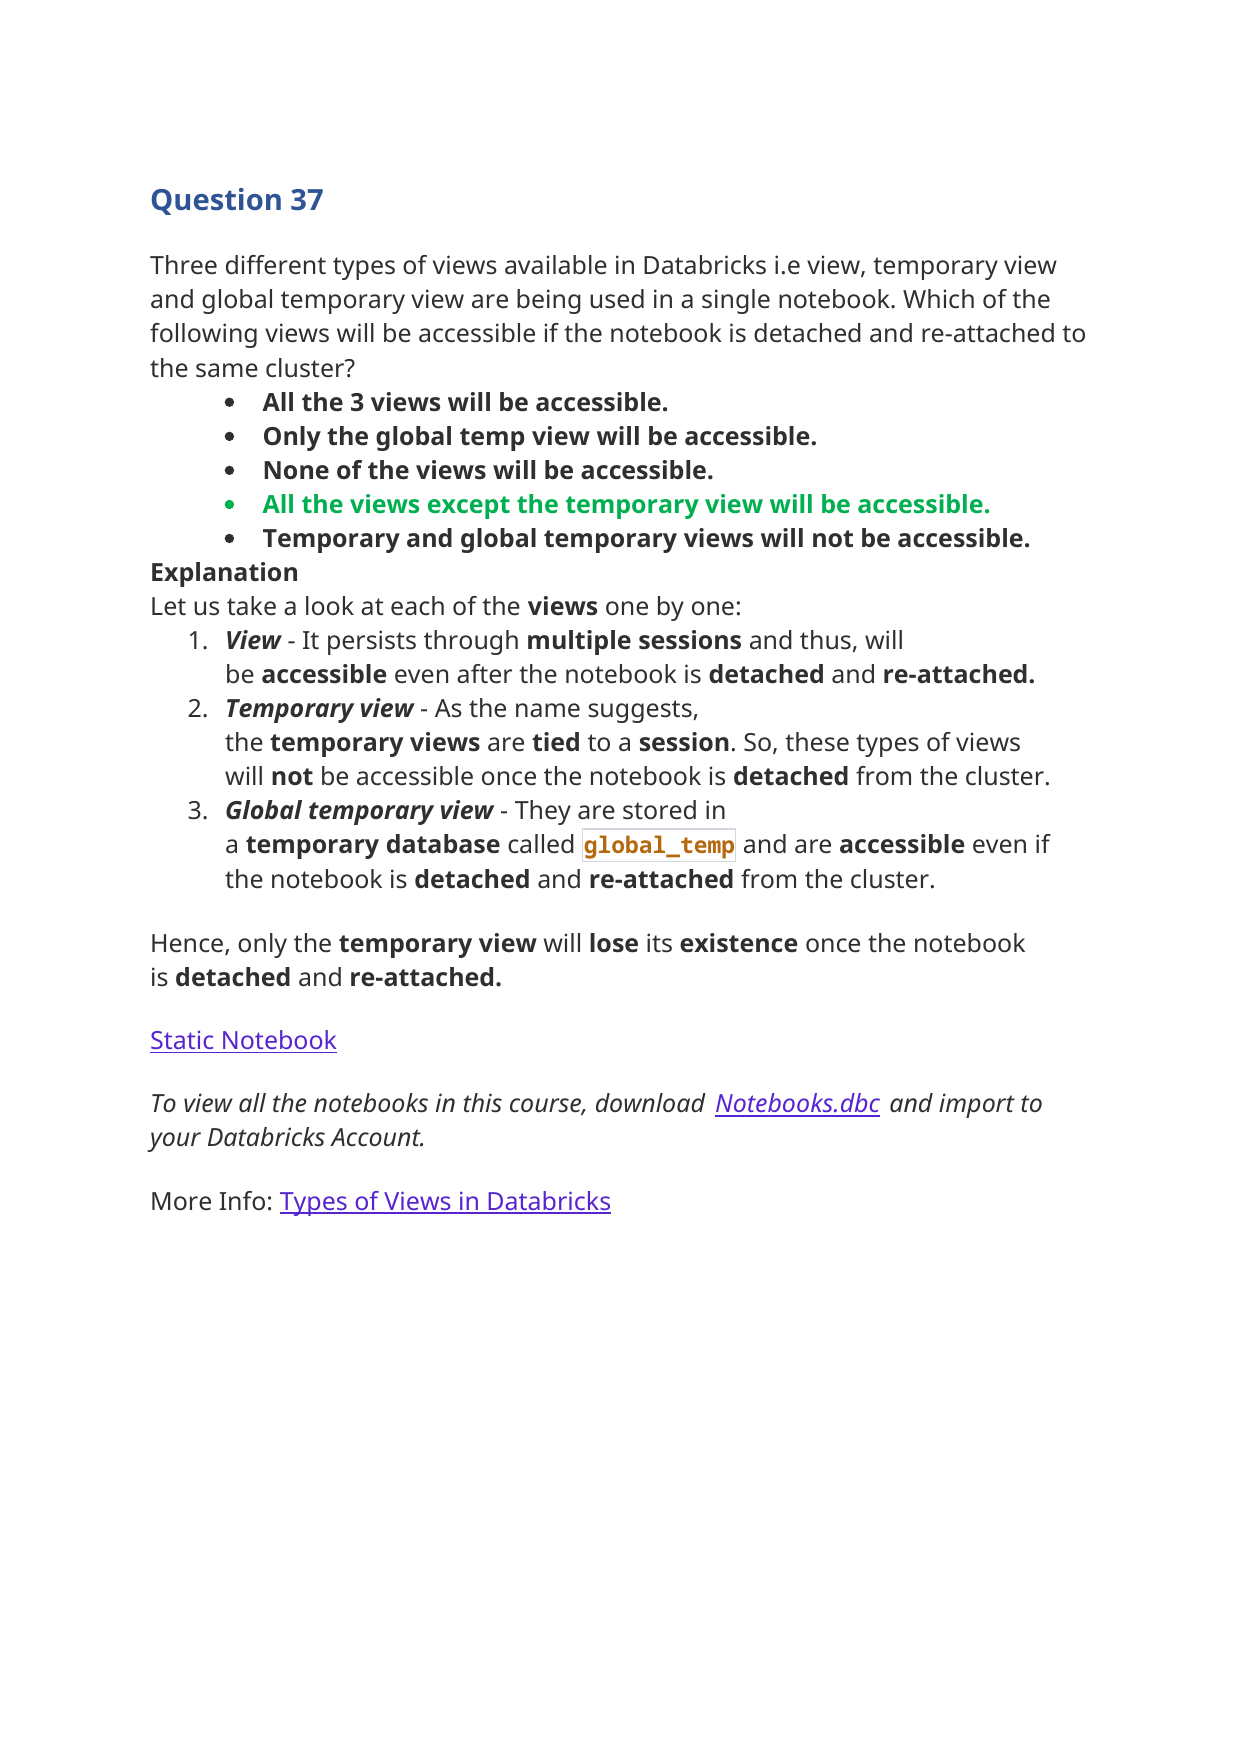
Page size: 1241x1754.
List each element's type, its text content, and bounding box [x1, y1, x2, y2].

text Hence, only the temporary view will lose its existence once the notebook is detached and re-attached. [150, 925, 1090, 993]
text Three different types of views available in Databricks i.e view, temporary view and global temporary view are being used in a single notebook. Which of the following views will be accessible if the notebook is detached and re-attached to the same cluster? [150, 248, 1090, 384]
text Static Notebook [150, 1023, 1090, 1057]
subtitle Question 37 [150, 179, 1090, 219]
list Global temporary view - They are stored in a temporary database called global_temp and are accessible even if the notebook is detached and re-attached from the cluster. [187, 793, 1090, 896]
list Only the global temp view will be accessible. [225, 418, 1090, 452]
text To view all the notebooks in this course, download Notebooks.dbc and import to your Databricks Account. [150, 1086, 1090, 1154]
text Let us take a look at each of the views one by one: [150, 589, 1090, 623]
list Temporary and global temporary views will not be accessible. [225, 521, 1090, 554]
list None of the views will be accessible. [225, 452, 1090, 486]
text More Info: Types of Views in Databricks [150, 1183, 1090, 1217]
text Explanation [150, 554, 1090, 589]
list All the 3 views will be accessible. [225, 384, 1090, 418]
list All the views except the temporary view will be accessible. [225, 486, 1090, 521]
list View - It persists through multiple sessions and thus, will be accessible even after the notebook is detached and re-attached. [187, 623, 1090, 691]
list Temporary view - As the name suggests, the temporary views are tied to a session. So, these types of views will not be accessible once the notebook is detached from the cluster. [187, 691, 1090, 793]
